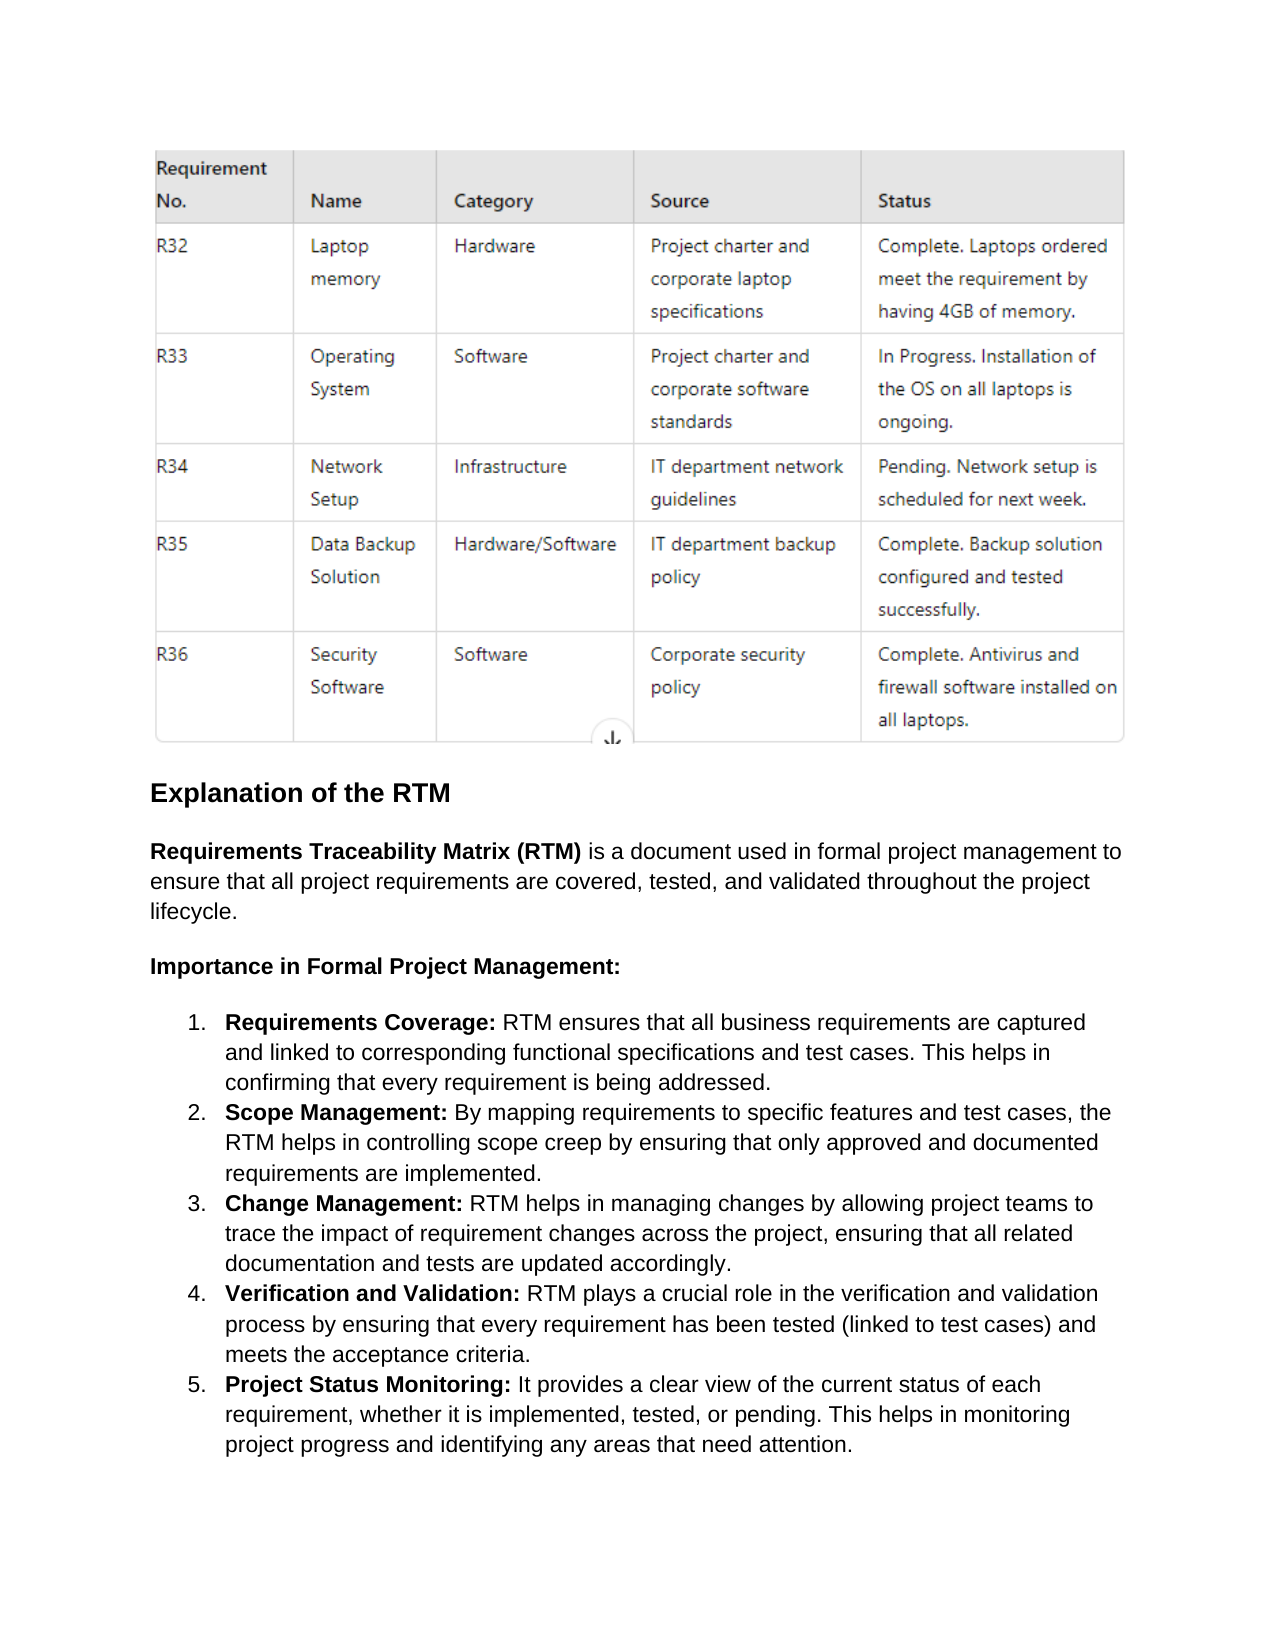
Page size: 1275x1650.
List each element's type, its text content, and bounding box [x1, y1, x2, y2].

list Requirements Coverage: RTM ensures that all business requirements are captured and linked to corresponding functional specifications and test cases. This helps in confirming that every requirement is being addressed. [187, 1008, 1125, 1095]
list Verification and Validation: RTM plays a crucial role in the verification and validation process by ensuring that every requirement has been tested (linked to test cases) and meets the acceptance criteria. [187, 1280, 1125, 1367]
subtitle Explanation of the RTM [150, 777, 1125, 808]
list Change Management: RTM helps in managing changes by allowing project teams to trace the impact of requirement changes across the project, ensuring that all related documentation and tests are updated accordingly. [187, 1190, 1125, 1277]
picture [150, 150, 1125, 744]
subtitle Importance in Formal Project Management: [150, 953, 1125, 980]
list Scope Management: By mapping requirements to specific features and test cases, the RTM helps in controlling scope creep by ensuring that only approved and documented requirements are implemented. [187, 1099, 1125, 1186]
list Project Status Monitoring: It provides a clear view of the current status of each requirement, whether it is implemented, tested, or pending. This helps in monitoring project progress and identifying any areas that need attention. [187, 1371, 1125, 1458]
text Requirements Traceability Matrix (RTM) is a document used in formal project management to ensure that all project requirements are covered, tested, and validated throughout the project lifecycle. [150, 838, 1125, 924]
